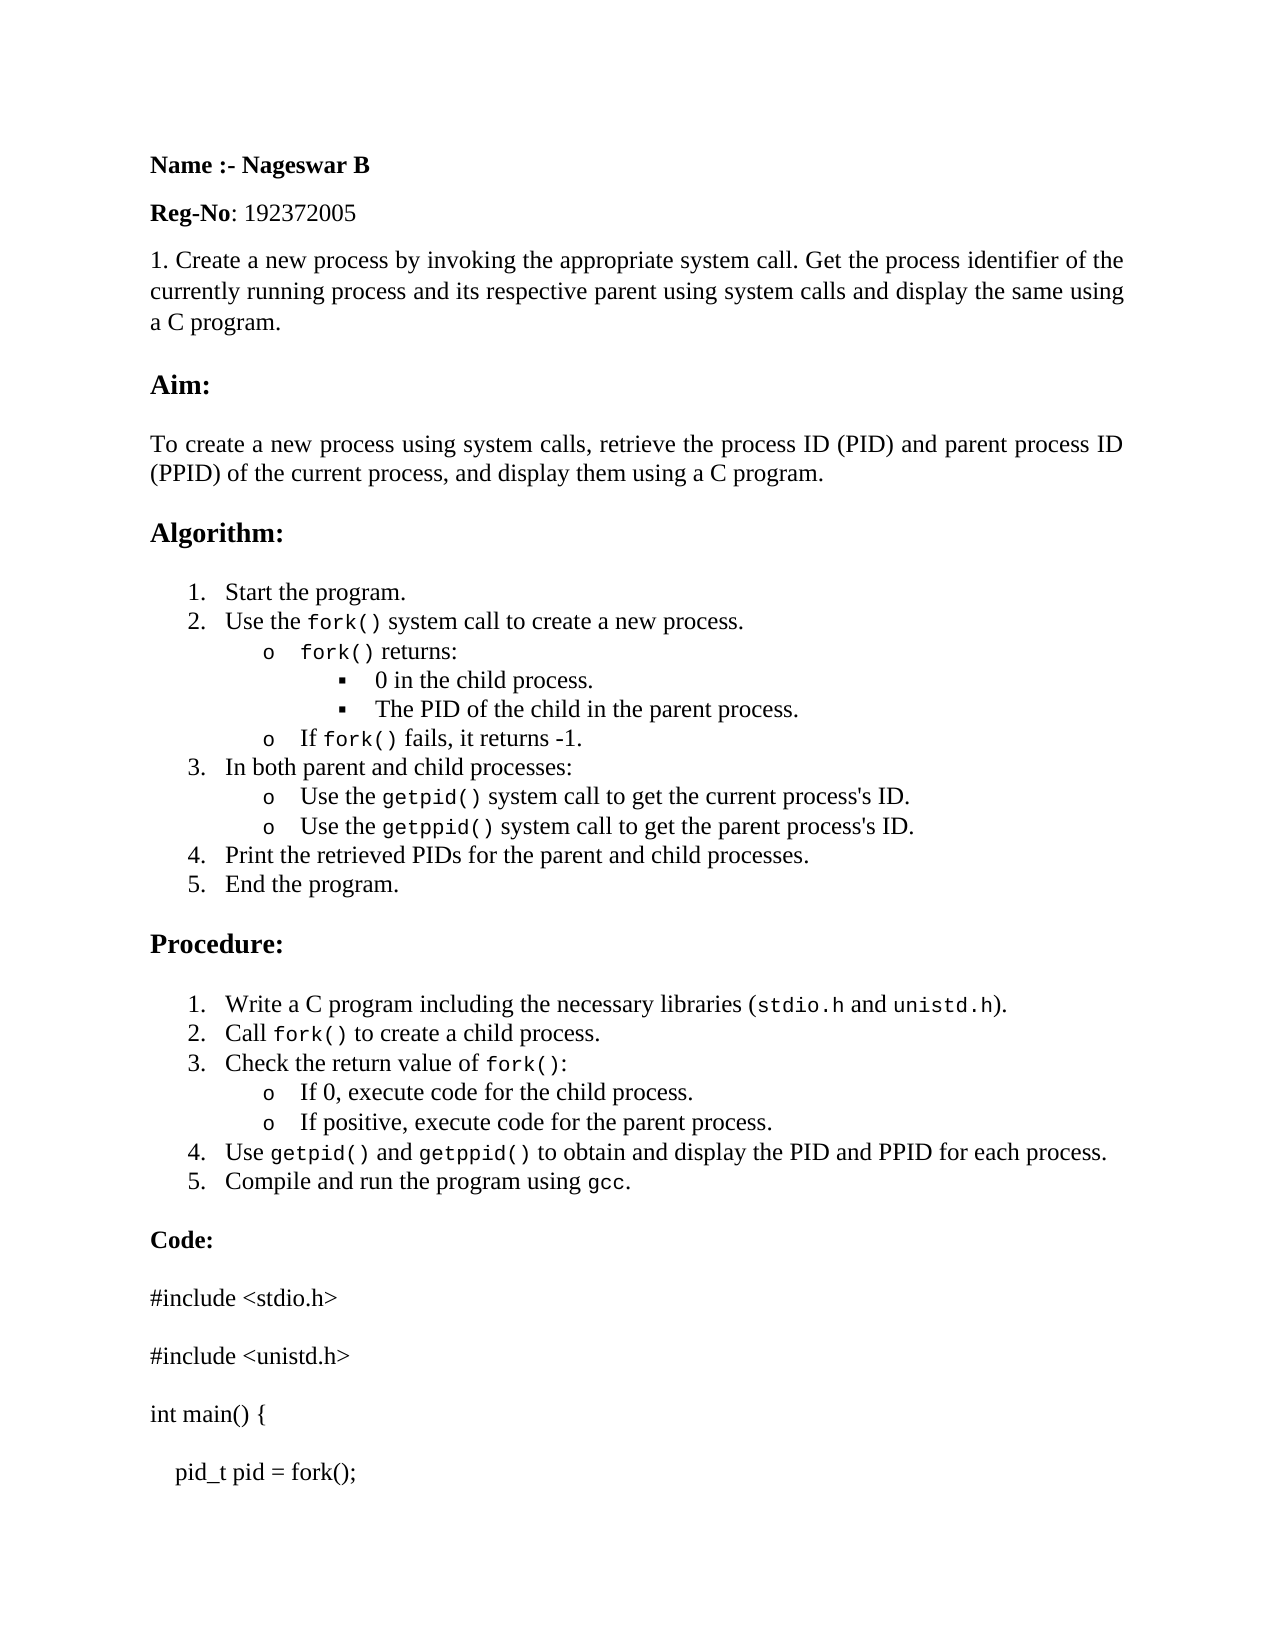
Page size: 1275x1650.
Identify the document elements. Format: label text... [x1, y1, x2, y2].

text To create a new process using system calls, retrieve the process ID (PID) and parent process ID (PPID) of the current process, and display them using a C program. [150, 429, 1125, 487]
list If positive, execute code for the parent process. [262, 1107, 1125, 1137]
text pid_t pid = fork(); [150, 1457, 1125, 1485]
text Code: [150, 1225, 1125, 1254]
list Use the fork() system call to create a new process. [187, 606, 1125, 636]
list Use the getppid() system call to get the parent process's ID. [262, 811, 1125, 840]
text Reg-No: 192372005 [150, 198, 1125, 226]
text Procedure: [150, 927, 1125, 959]
list If fork() fails, it returns -1. [262, 723, 1125, 752]
list Print the retrieved PIDs for the parent and child processes. [187, 840, 1125, 869]
list fork() returns: [262, 636, 1125, 665]
text Name :- Nageswar B [150, 150, 1125, 179]
list The PID of the child in the parent process. [337, 694, 1125, 723]
list End the program. [187, 869, 1125, 898]
text Algorithm: [150, 516, 1125, 548]
list Start the program. [187, 577, 1125, 606]
list Compile and run the program using gcc. [187, 1166, 1125, 1196]
list Use getpid() and getppid() to obtain and display the PID and PPID for each process. [187, 1137, 1125, 1166]
list 0 in the child process. [337, 665, 1125, 694]
text Aim: [150, 368, 1125, 400]
text #include <unistd.h> [150, 1341, 1125, 1369]
list Call fork() to create a child process. [187, 1018, 1125, 1048]
text 1. Create a new process by invoking the appropriate system call. Get the process identifier of the currently running process and its respective parent using system calls and display the same using a C program. [150, 245, 1125, 336]
text #include <stdio.h> [150, 1283, 1125, 1312]
list If 0, execute code for the child process. [262, 1077, 1125, 1107]
text int main() { [150, 1399, 1125, 1427]
list In both parent and child processes: [187, 752, 1125, 781]
list Check the return value of fork(): [187, 1048, 1125, 1077]
list Use the getpid() system call to get the current process's ID. [262, 781, 1125, 811]
list Write a C program including the necessary libraries (stdio.h and unistd.h). [187, 989, 1125, 1018]
